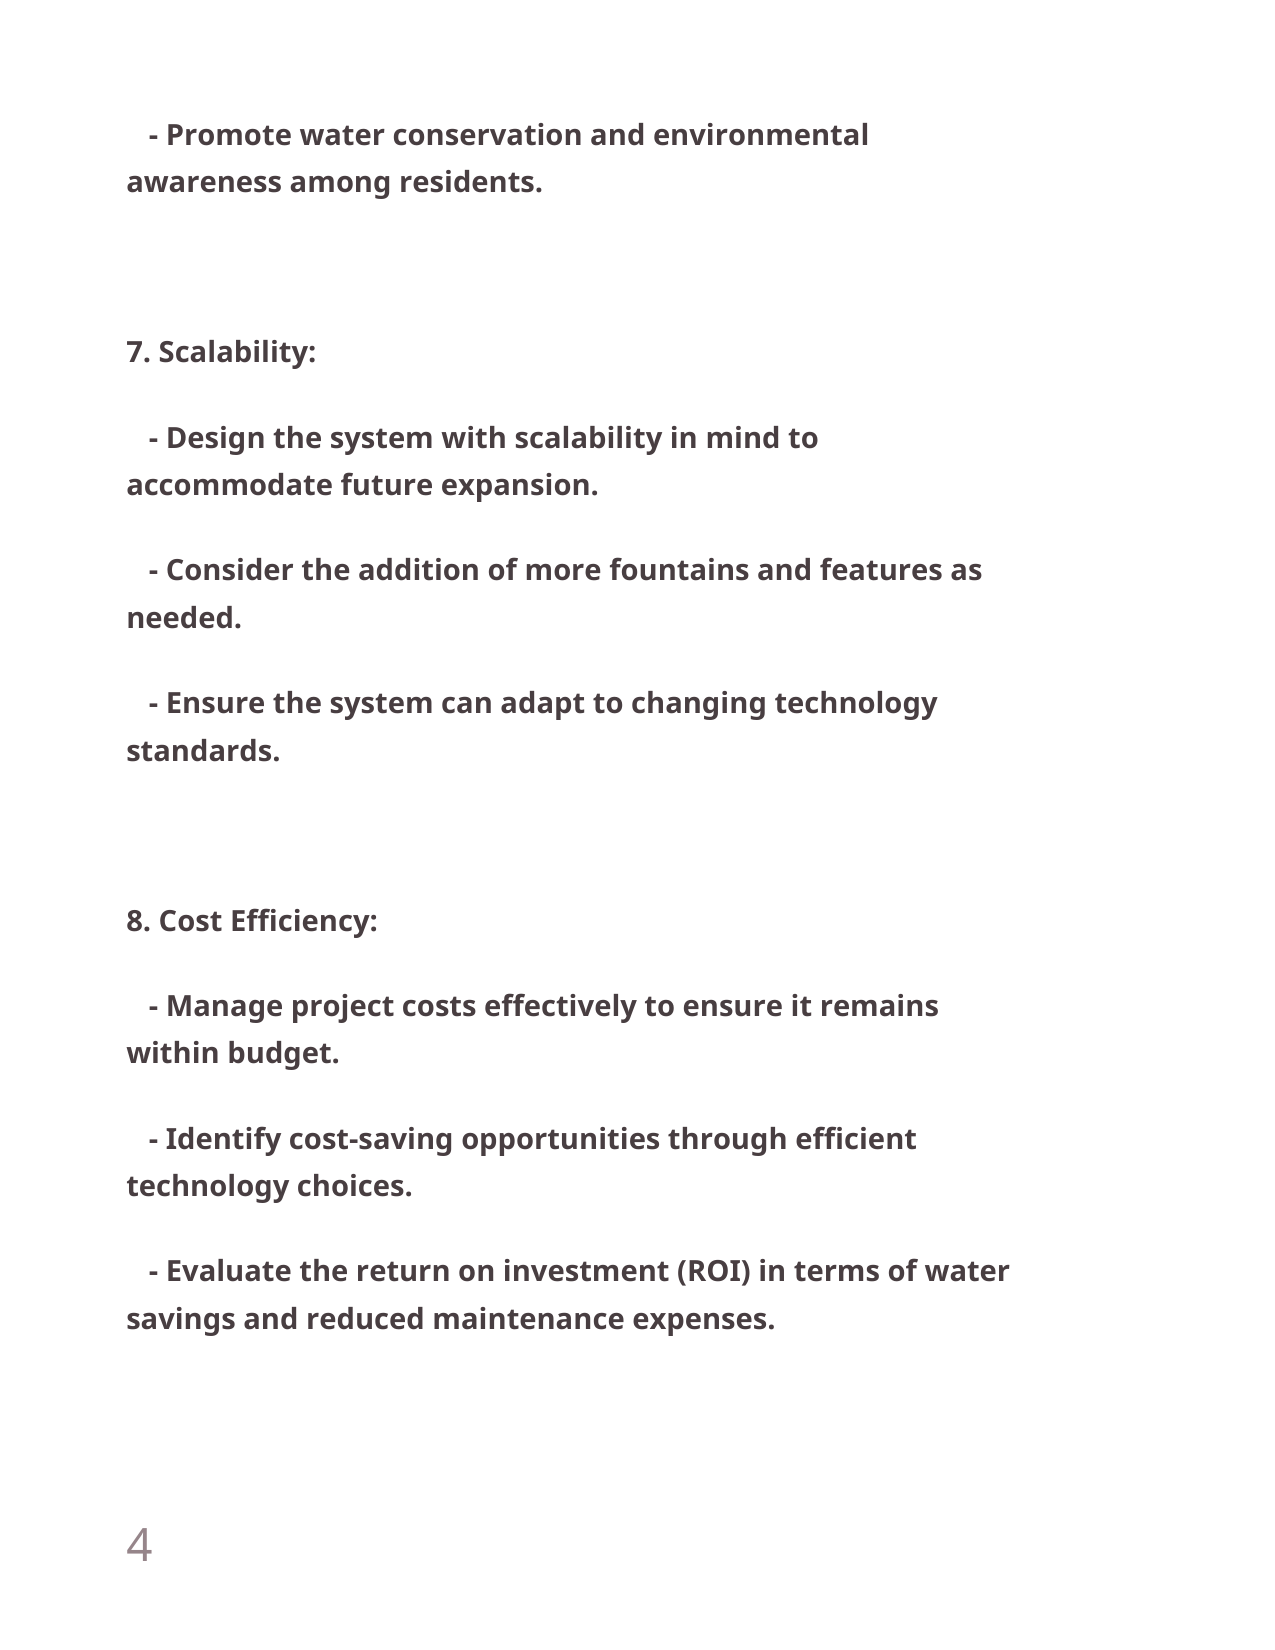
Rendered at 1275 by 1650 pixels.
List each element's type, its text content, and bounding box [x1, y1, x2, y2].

text 8. Cost Efficiency: [126, 900, 1020, 940]
text 7. Scalability: [126, 332, 1020, 371]
text - Manage project costs effectively to ensure it remains within budget. [126, 985, 1020, 1072]
text - Consider the addition of more fountains and features as needed. [126, 549, 1020, 637]
text - Identify cost-saving opportunities through efficient technology choices. [126, 1118, 1020, 1205]
text - Design the system with scalability in mind to accommodate future expansion. [126, 417, 1020, 504]
text - Promote water conservation and environmental awareness among residents. [126, 114, 1020, 201]
text - Evaluate the return on investment (ROI) in terms of water savings and reduced maintenance expenses. [126, 1251, 1020, 1338]
text - Ensure the system can adapt to changing technology standards. [126, 682, 1020, 769]
